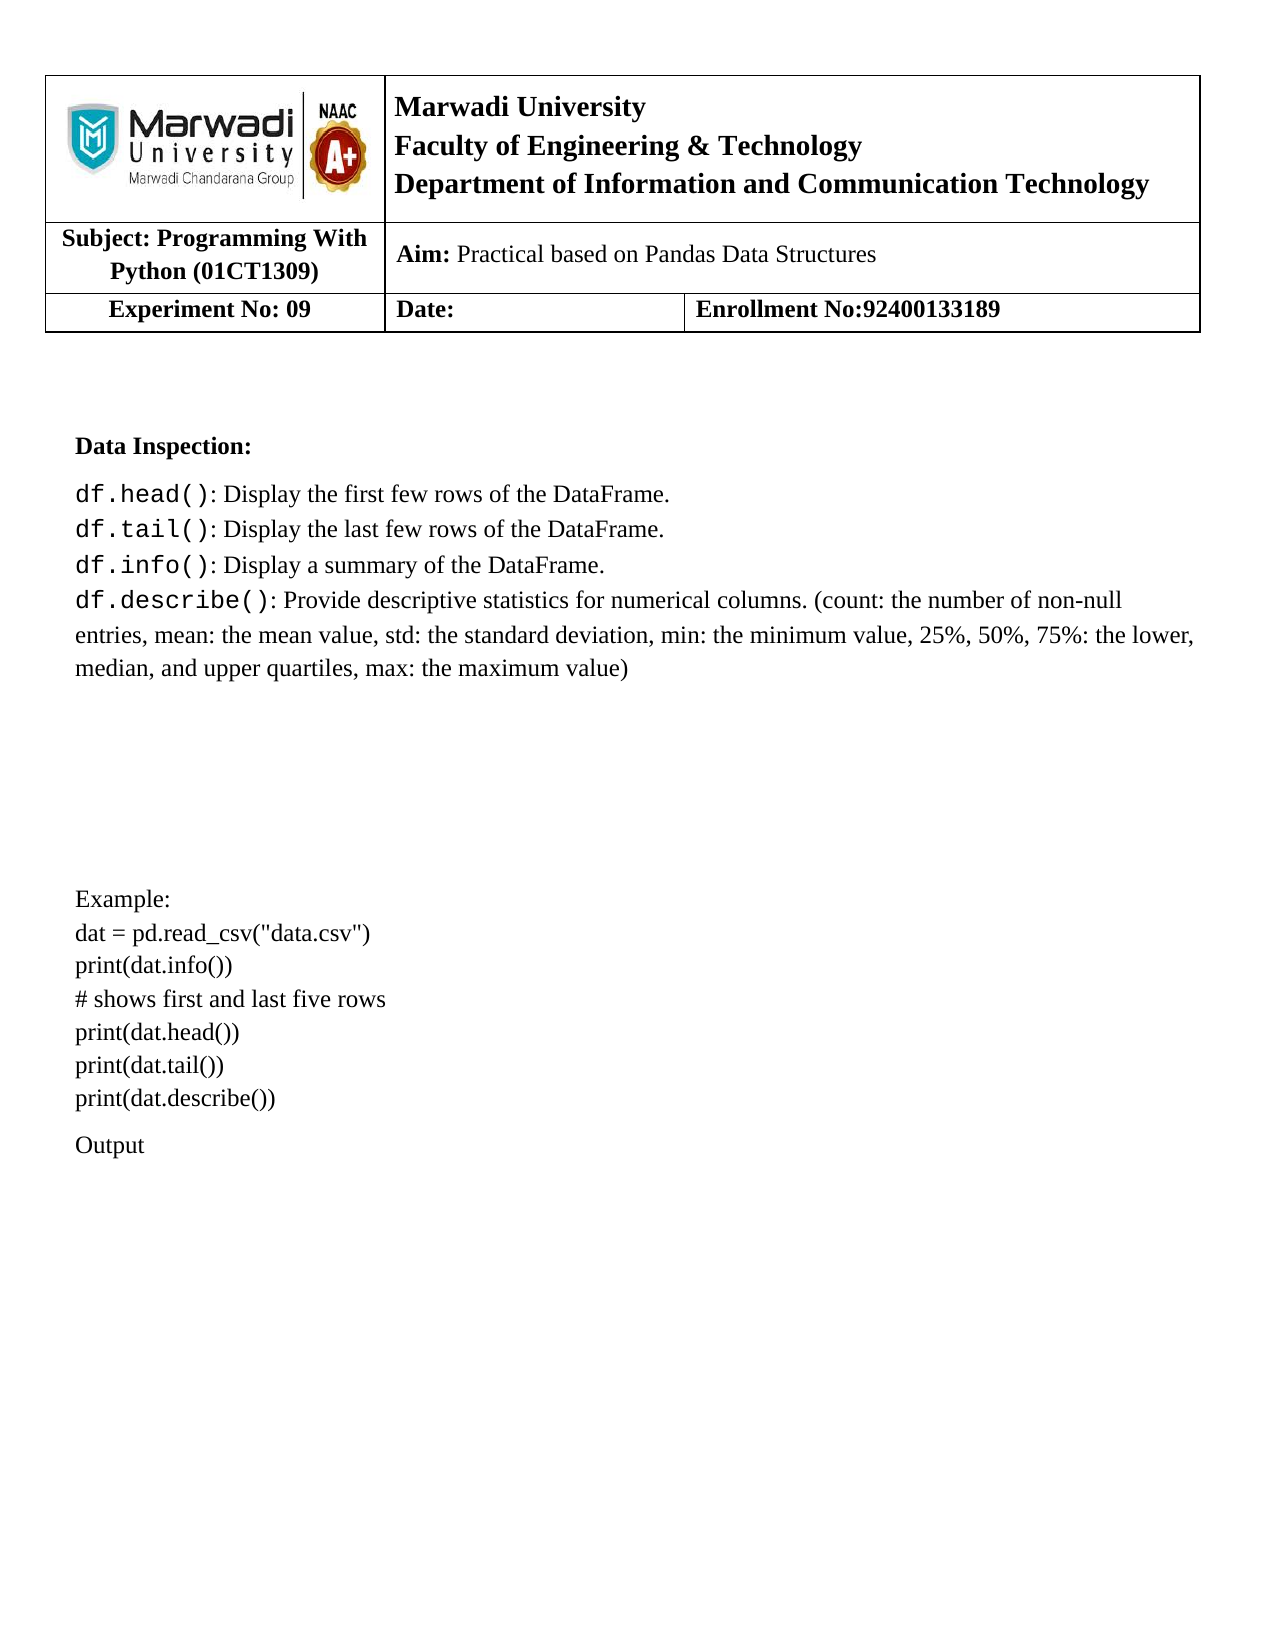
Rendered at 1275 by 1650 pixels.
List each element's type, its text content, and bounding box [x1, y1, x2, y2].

text print(dat.describe()) [75, 1083, 1200, 1111]
text Data Inspection: [75, 431, 1200, 460]
text print(dat.head()) [75, 1017, 1200, 1045]
text Example: [75, 884, 1200, 913]
text df.info(): Display a summary of the DataFrame. [75, 550, 1200, 581]
text dat = pd.read_csv("data.csv") [75, 918, 1200, 946]
text # shows first and last five rows [75, 984, 1200, 1012]
text df.head(): Display the first few rows of the DataFrame. [75, 479, 1200, 510]
text df.tail(): Display the last few rows of the DataFrame. [75, 514, 1200, 545]
picture [58, 80, 374, 213]
text df.describe(): Provide descriptive statistics for numerical columns. (count: the number of non-null entries, mean: the mean value, std: the standard deviation, min: the minimum value, 25%, 50%, 75%: the lower, median, and upper quartiles, max: the maximum value) [75, 585, 1200, 682]
text Output [75, 1130, 1200, 1159]
text print(dat.tail()) [75, 1050, 1200, 1078]
text print(dat.info()) [75, 951, 1200, 979]
